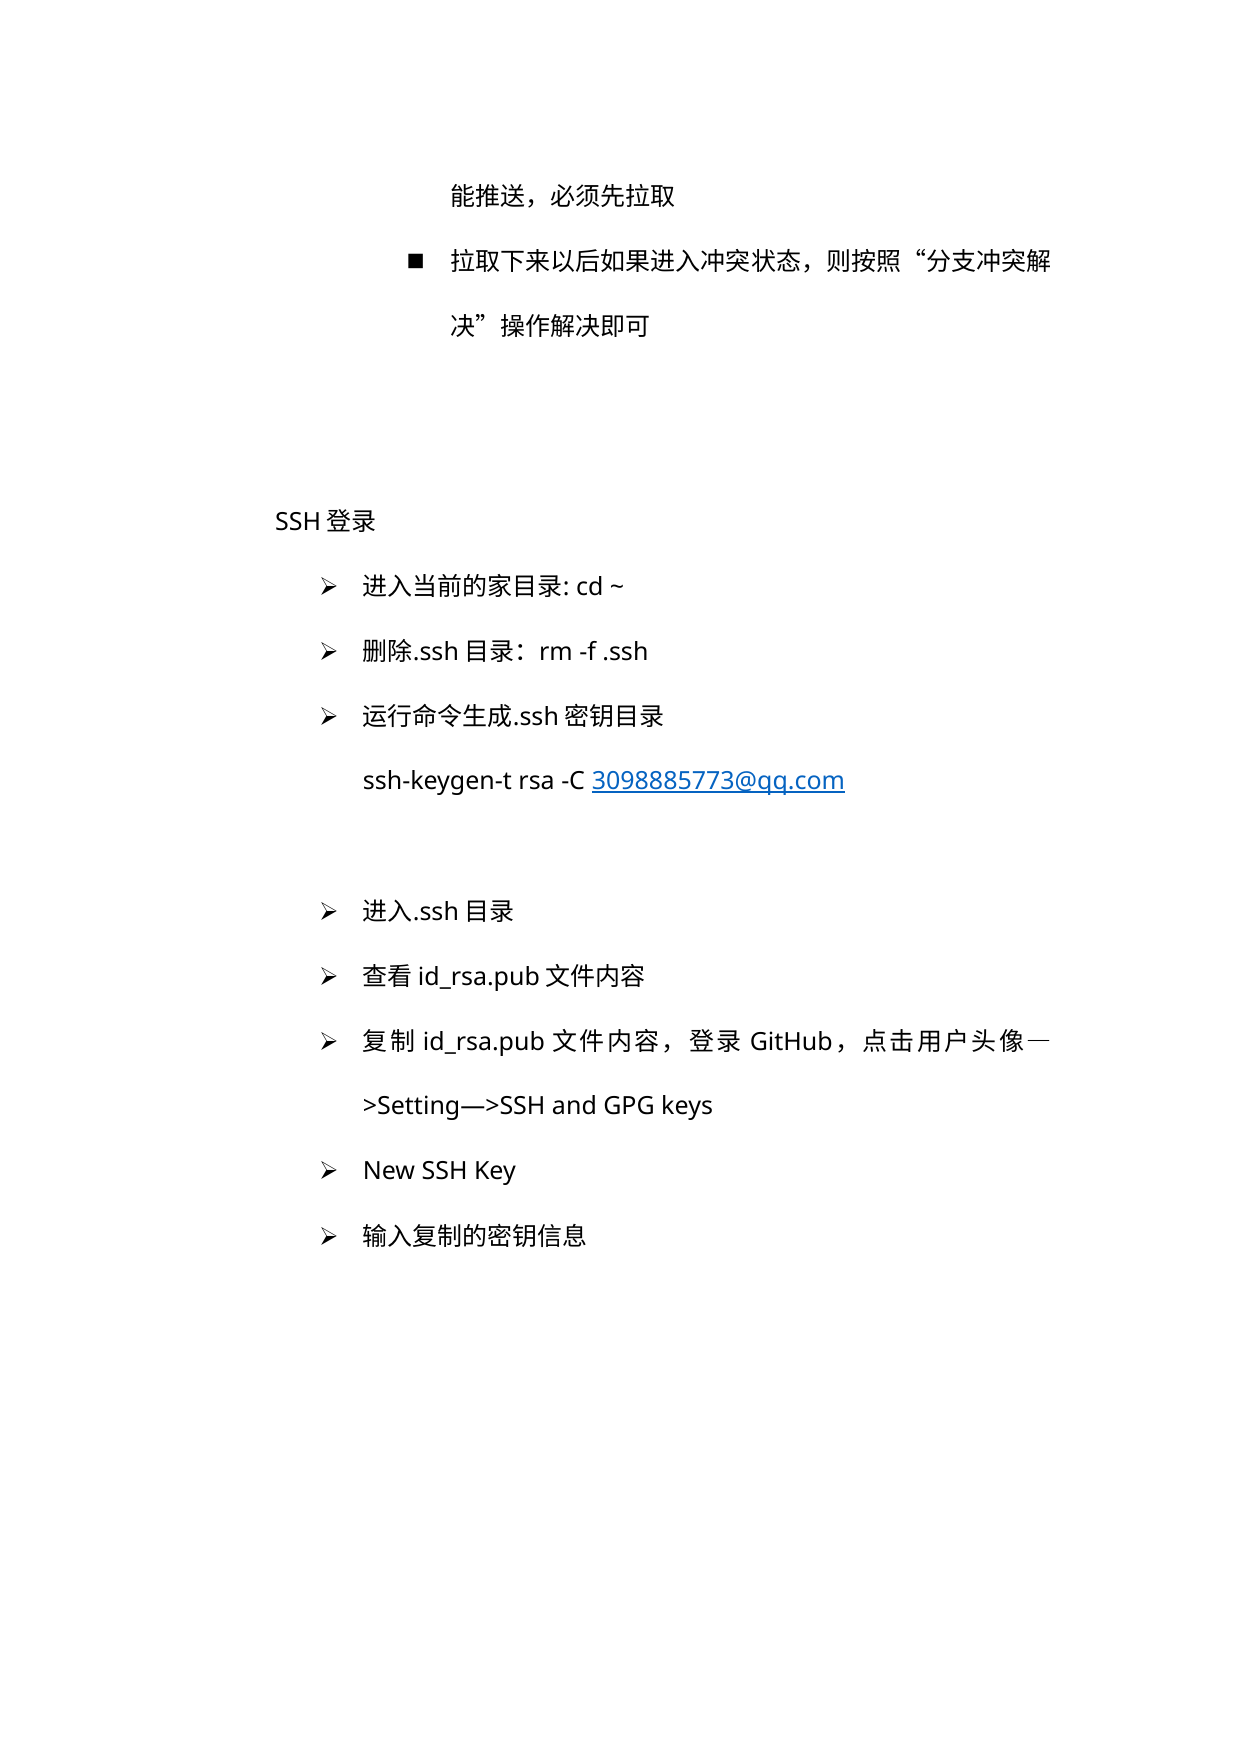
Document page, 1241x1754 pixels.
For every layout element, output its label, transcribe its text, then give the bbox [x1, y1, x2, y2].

list 复制id_rsa.pub文件内容，登录GitHub，点击用户头像—>Setting—>SSH and GPG keys [319, 1007, 1053, 1137]
list 进入.ssh目录 [319, 877, 1053, 942]
list 拉取下来以后如果进入冲突状态，则按照“分支冲突解决”操作解决即可 [406, 227, 1053, 357]
list 查看id_rsa.pub文件内容 [319, 942, 1053, 1007]
text ssh-keygen-t rsa -C 3098885773@qq.com [363, 747, 1053, 812]
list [406, 162, 1053, 227]
list 进入当前的家目录: cd ~ [319, 552, 1053, 617]
list 运行命令生成.ssh密钥目录 [319, 682, 1053, 747]
text SSH登录 [187, 487, 1053, 552]
list 输入复制的密钥信息 [319, 1202, 1053, 1267]
list New SSH Key [319, 1137, 1053, 1202]
list 删除.ssh目录：rm -f .ssh [319, 617, 1053, 682]
